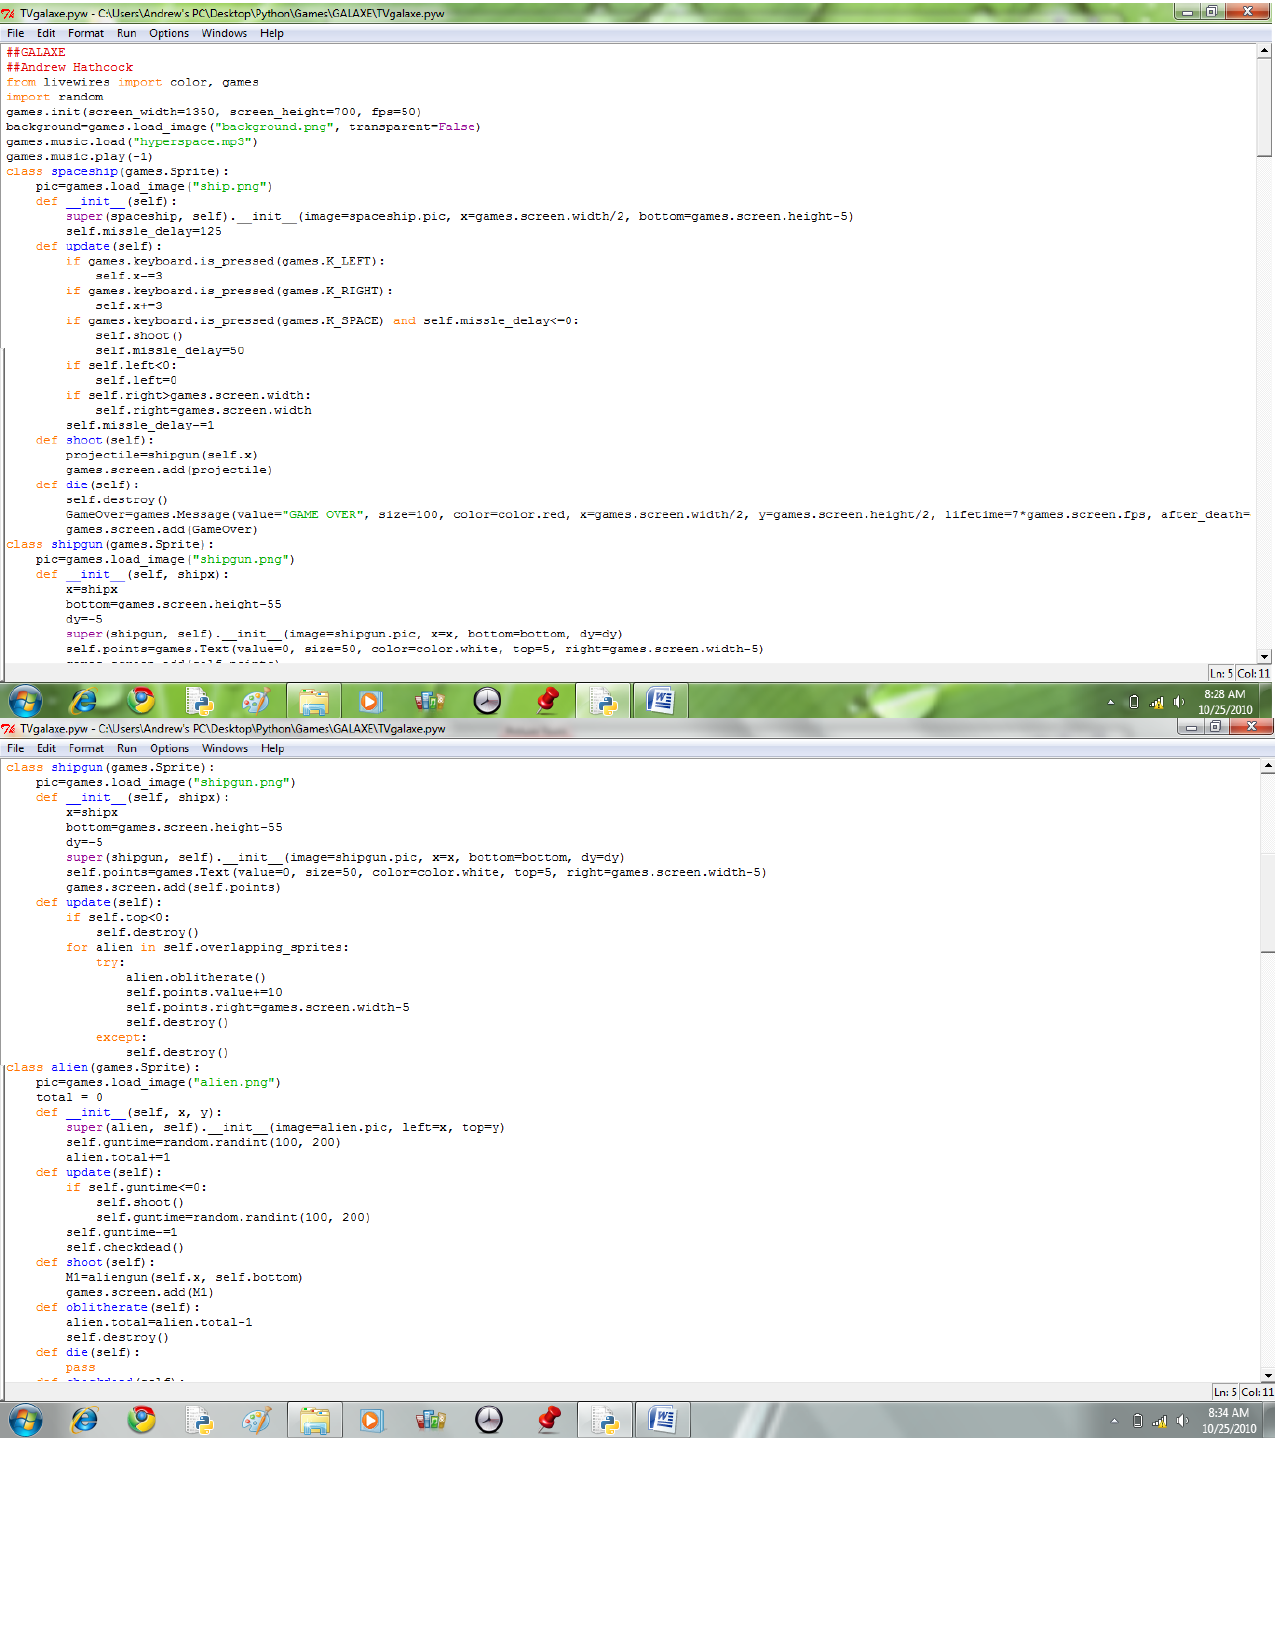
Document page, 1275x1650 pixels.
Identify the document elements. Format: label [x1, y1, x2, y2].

picture [0, 3, 1275, 1438]
